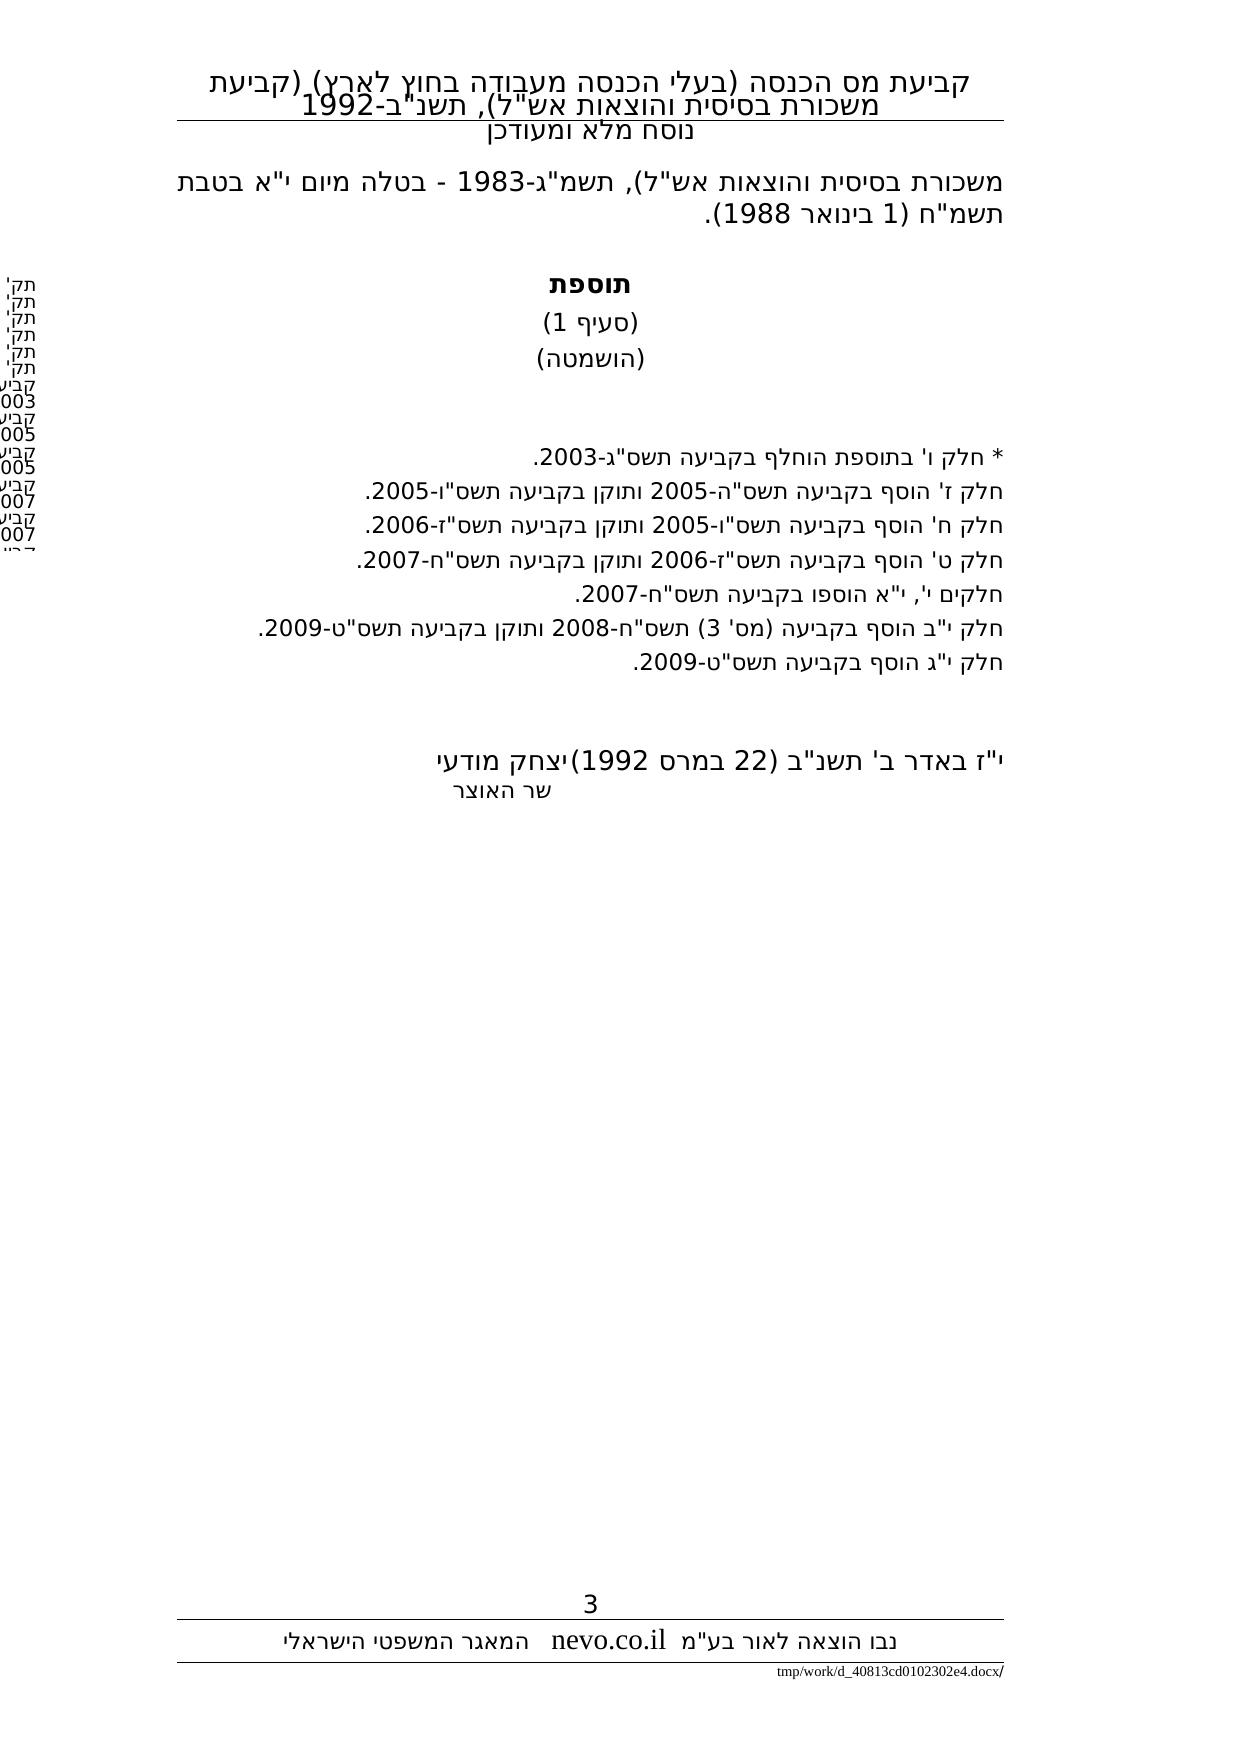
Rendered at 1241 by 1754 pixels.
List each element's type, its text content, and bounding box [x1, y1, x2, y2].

text שר האוצר [177, 777, 1004, 803]
text חלק ח' הוסף בקביעה תשס"ו-2005 ותוקן בקביעה תשס"ז-2006. [177, 513, 1004, 539]
text (סעיף 1) [177, 308, 1004, 337]
text חלק י"ב הוסף בקביעה (מס' 3) תשס"ח-2008 ותוקן בקביעה תשס"ט-2009. [177, 615, 1004, 642]
text חלק י"ג הוסף בקביעה תשס"ט-2009. [177, 649, 1004, 676]
text 3. קביעת מס הכנסה (בעלי הכנסה מעבודה בחוץ לארץ) (קביעת משכורת בסיסית והוצאות אש"ל), תשמ"ג-1983 - בטלה מיום י"א בטבת תשמ"ח (1 בינואר 1988). [177, 167, 1004, 230]
text * חלק ו' בתוספת הוחלף בקביעה תשס"ג-2003. [177, 444, 1004, 471]
text תוספת [177, 269, 1004, 300]
text חלק ז' הוסף בקביעה תשס"ה-2005 ותוקן בקביעה תשס"ו-2005. [177, 478, 1004, 505]
text חלק ט' הוסף בקביעה תשס"ז-2006 ותוקן בקביעה תשס"ח-2007. [177, 547, 1004, 573]
text י"ז באדר ב' תשנ"ב (22 במרס 1992) יצחק מודעי [177, 745, 1004, 777]
text (הושמטה) [177, 344, 1004, 374]
text חלקים י', י"א הוספו בקביעה תשס"ח-2007. [177, 581, 1004, 608]
